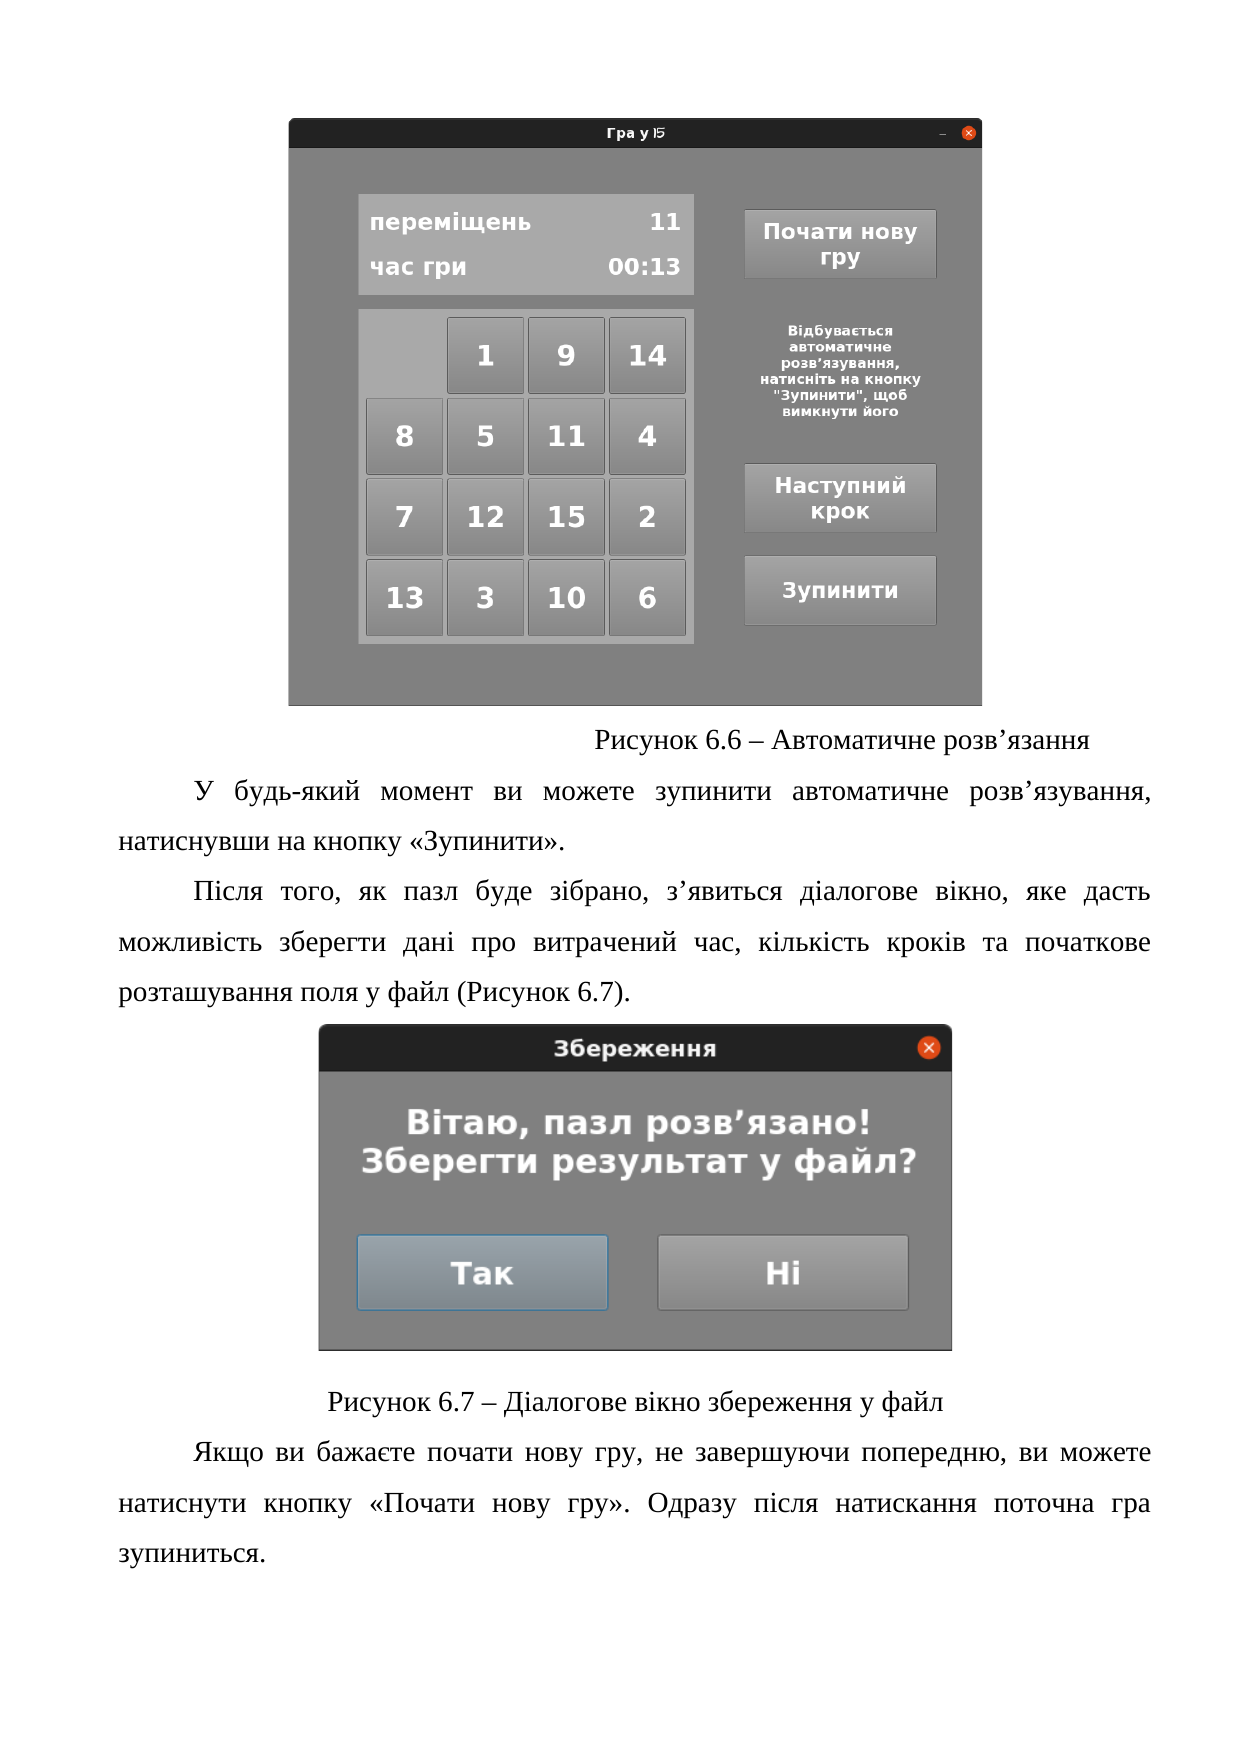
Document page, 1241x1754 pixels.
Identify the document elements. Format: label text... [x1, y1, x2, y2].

picture [318, 1024, 953, 1351]
text Після того, як пазл буде зібрано, зʼявиться діалогове вікно, яке дасть можливість зберегти дані про витрачений час, кількість кроків та початкове розташування поля у файл (Рисунок 6.7). [118, 873, 1152, 1007]
list Автоматичне розвʼязання [458, 118, 1152, 756]
picture [288, 118, 983, 706]
text У будь-який момент ви можете зупинити автоматичне розвʼязування, натиснувши на кнопку «Зупинити». [118, 773, 1152, 857]
text Якщо ви бажаєте почати нову гру, не завершуючи попередню, ви можете натиснути кнопку «Почати нову гру». Одразу після натискання поточна гра зупиниться. [118, 1434, 1152, 1569]
